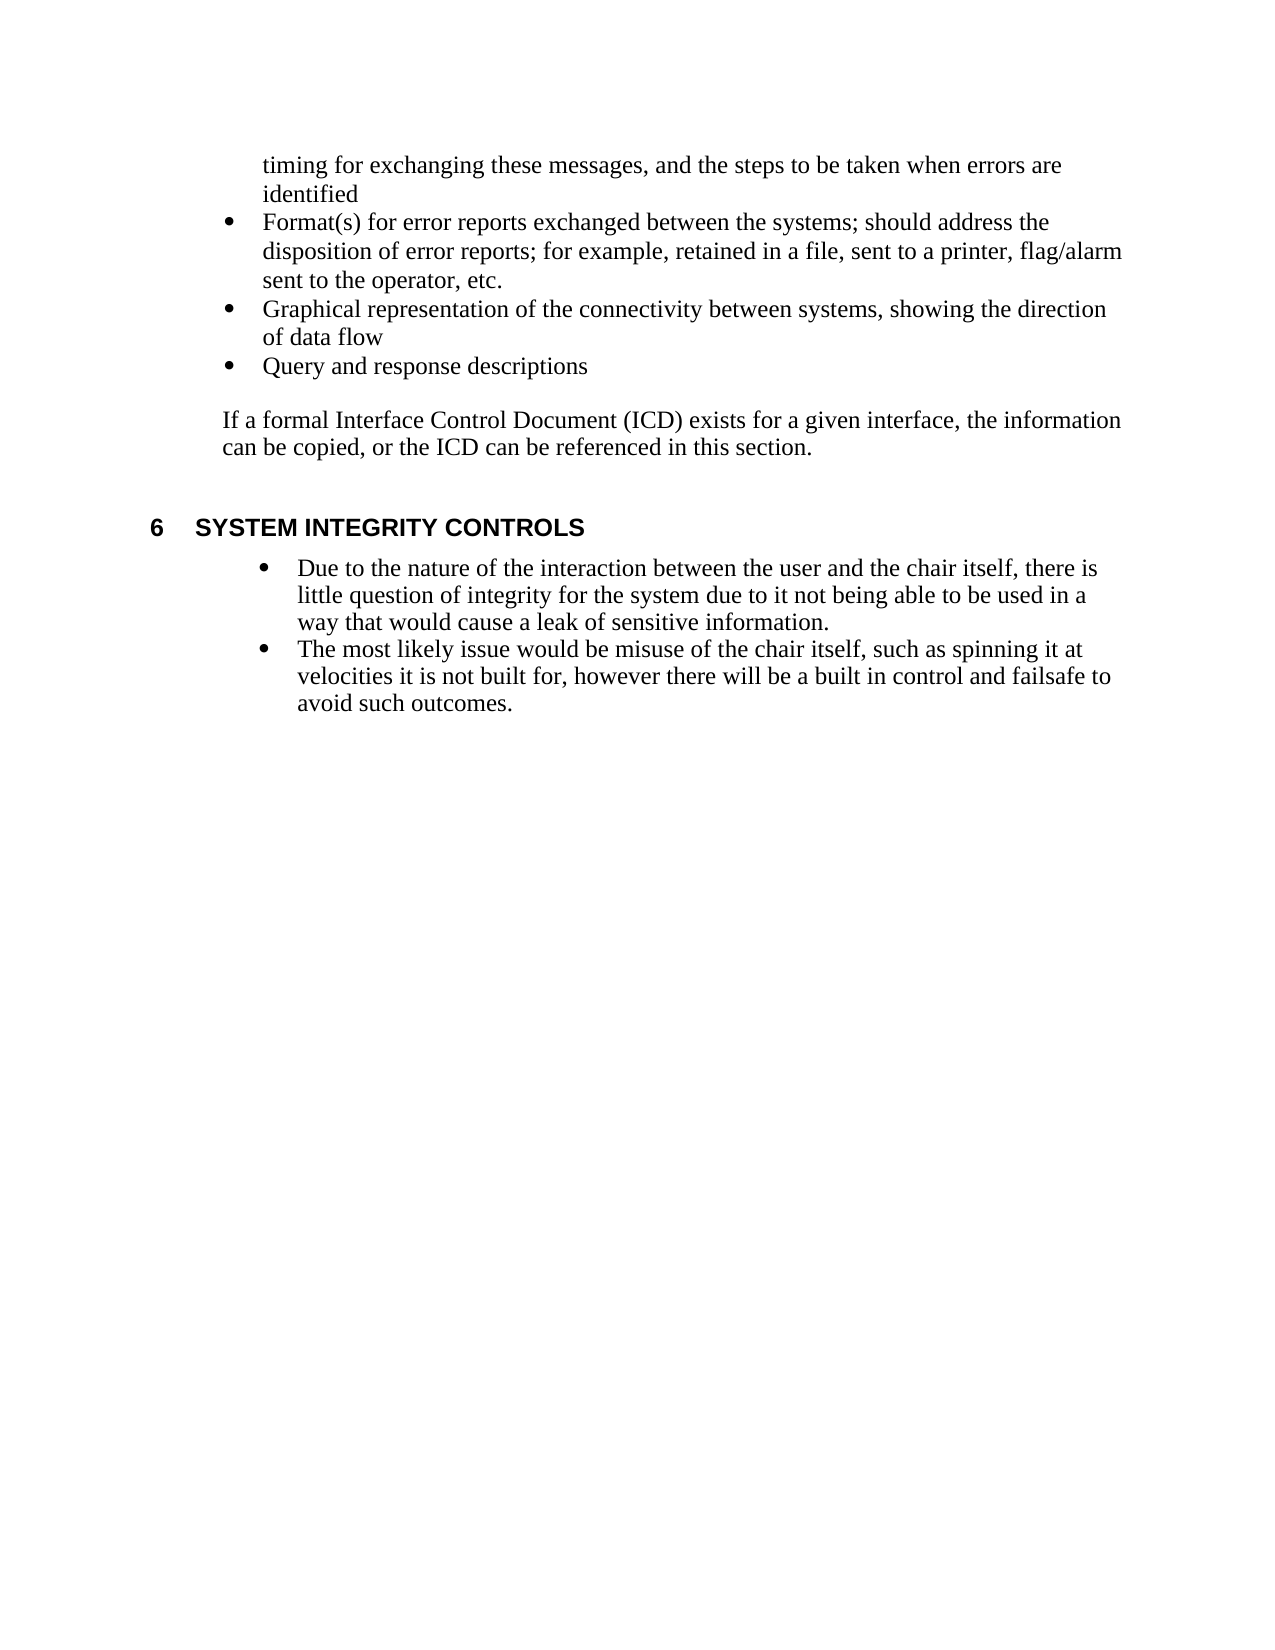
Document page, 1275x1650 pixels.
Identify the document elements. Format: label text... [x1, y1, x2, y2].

list The most likely issue would be misuse of the chair itself, such as spinning it at velocities it is not built for, however there will be a built in control and failsafe to avoid such outcomes. [259, 636, 1125, 717]
list Graphical representation of the connectivity between systems, showing the direction of data flow [225, 294, 1125, 351]
list Format(s) for error reports exchanged between the systems; should address the disposition of error reports; for example, retained in a file, sent to a printer, flag/alarm sent to the operator, etc. [225, 207, 1125, 294]
subtitle SYSTEM INTEGRITY CONTROLS [150, 513, 1125, 542]
list Due to the nature of the interaction between the user and the chair itself, there is little question of integrity for the system due to it not being able to be used in a way that would cause a leak of sensitive information. [259, 554, 1125, 636]
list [225, 150, 1125, 207]
text If a formal Interface Control Document (ICD) exists for a given interface, the information can be copied, or the ICD can be referenced in this section. [222, 407, 1125, 461]
list Query and response descriptions [225, 351, 1125, 380]
